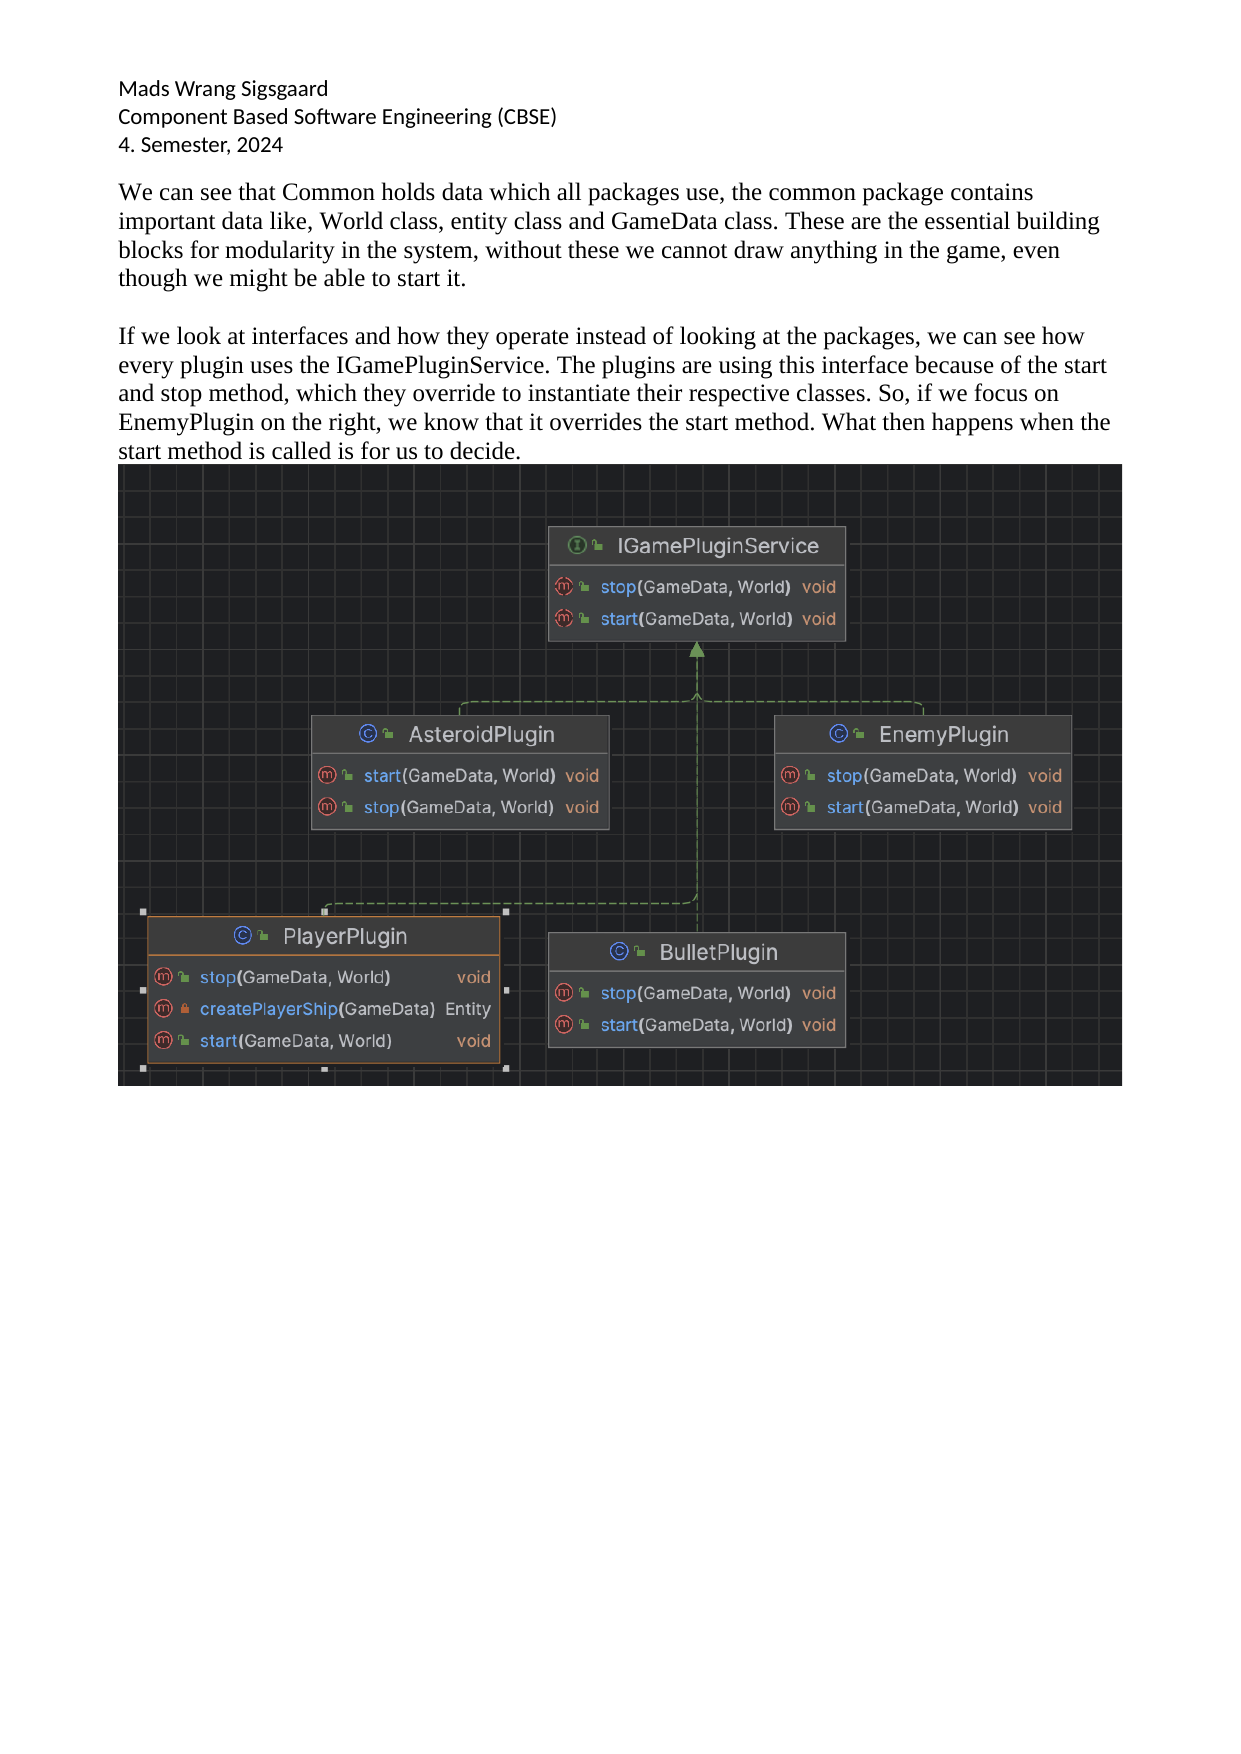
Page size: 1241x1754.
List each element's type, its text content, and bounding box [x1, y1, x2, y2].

picture [118, 464, 1123, 1086]
text We can see that Common holds data which all packages use, the common package contains important data like, World class, entity class and GameData class. These are the essential building blocks for modularity in the system, without these we cannot draw anything in the game, even though we might be able to start it. [118, 177, 1122, 292]
text If we look at interfaces and how they operate instead of looking at the packages, we can see how every plugin uses the IGamePluginService. The plugins are using this interface because of the start and stop method, which they override to instantiate their respective classes. So, if we focus on EnemyPlugin on the right, we know that it overrides the start method. What then happens when the start method is called is for us to decide. [118, 321, 1122, 464]
